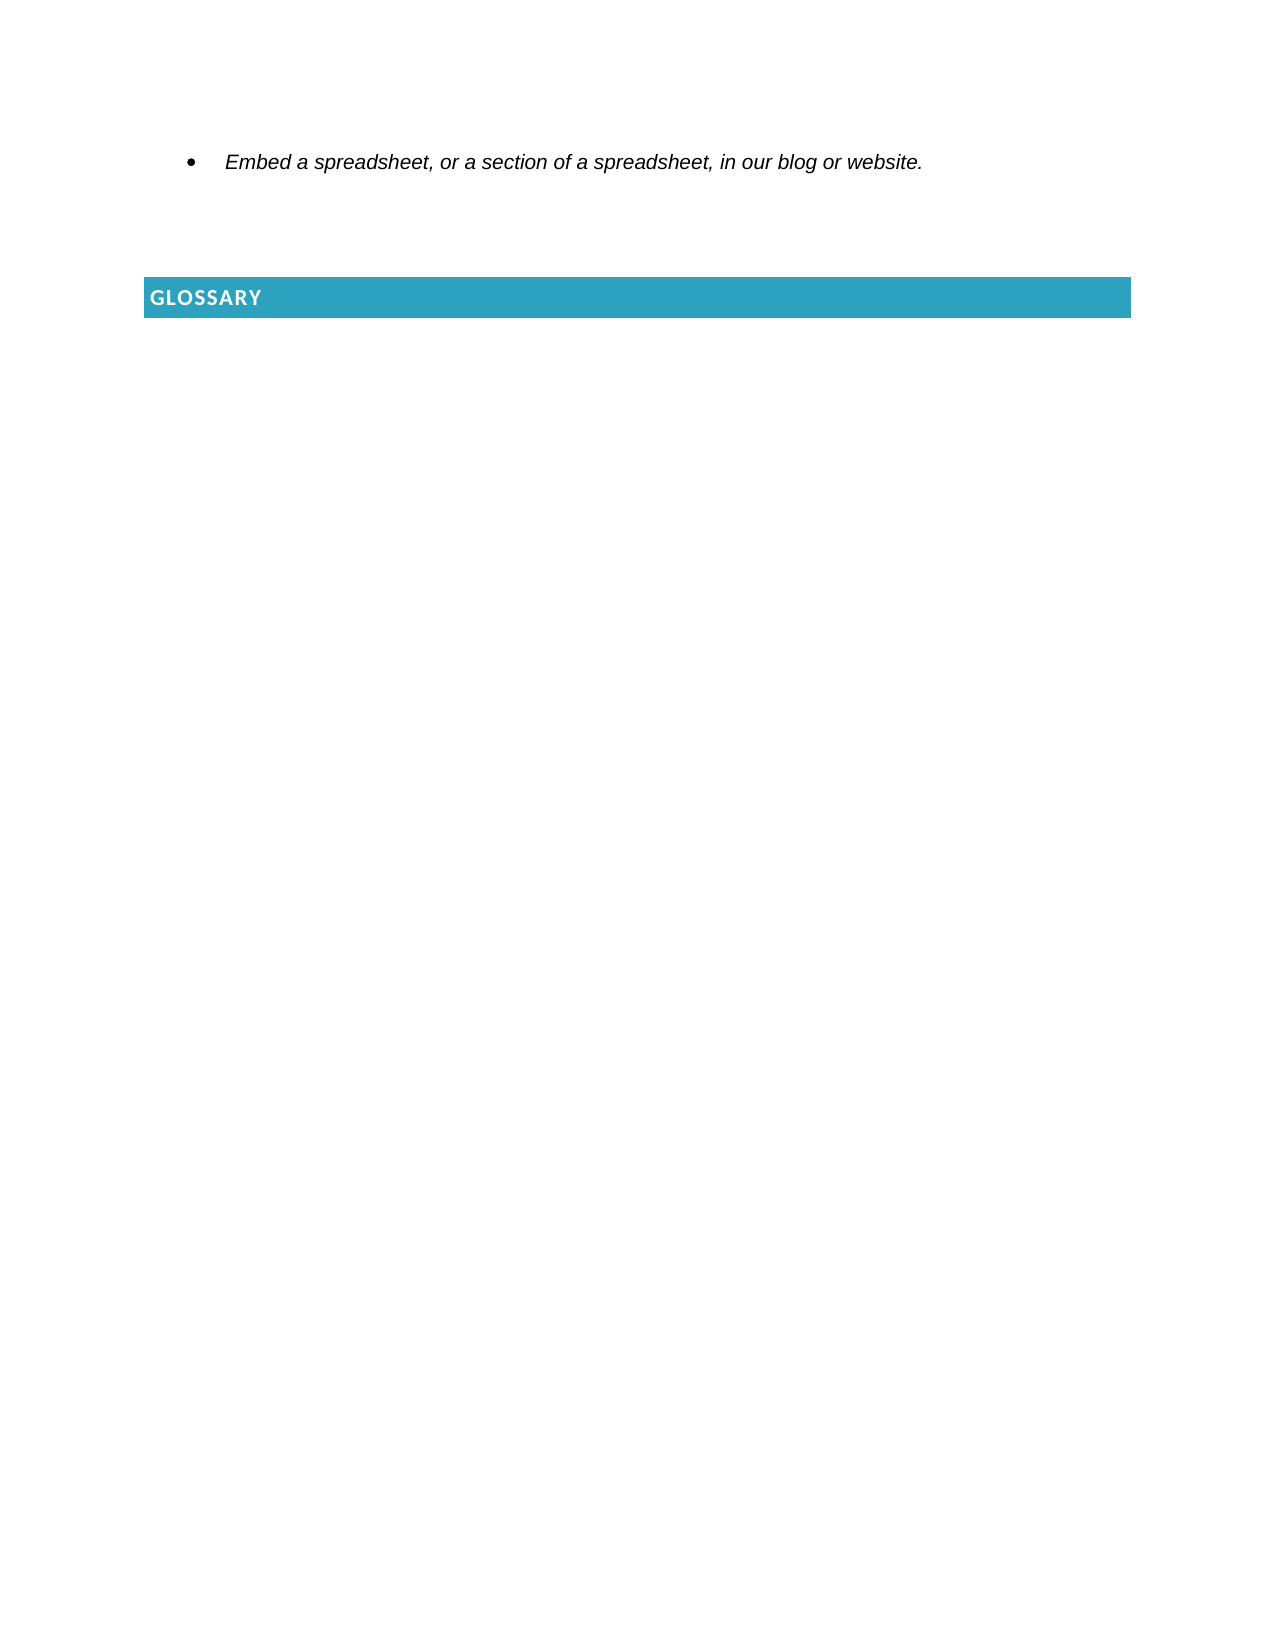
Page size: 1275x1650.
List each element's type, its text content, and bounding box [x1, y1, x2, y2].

list Embed a spreadsheet, or a section of a spreadsheet, in our blog or website. [187, 150, 1125, 174]
subtitle GLOSSARY [150, 284, 1125, 312]
